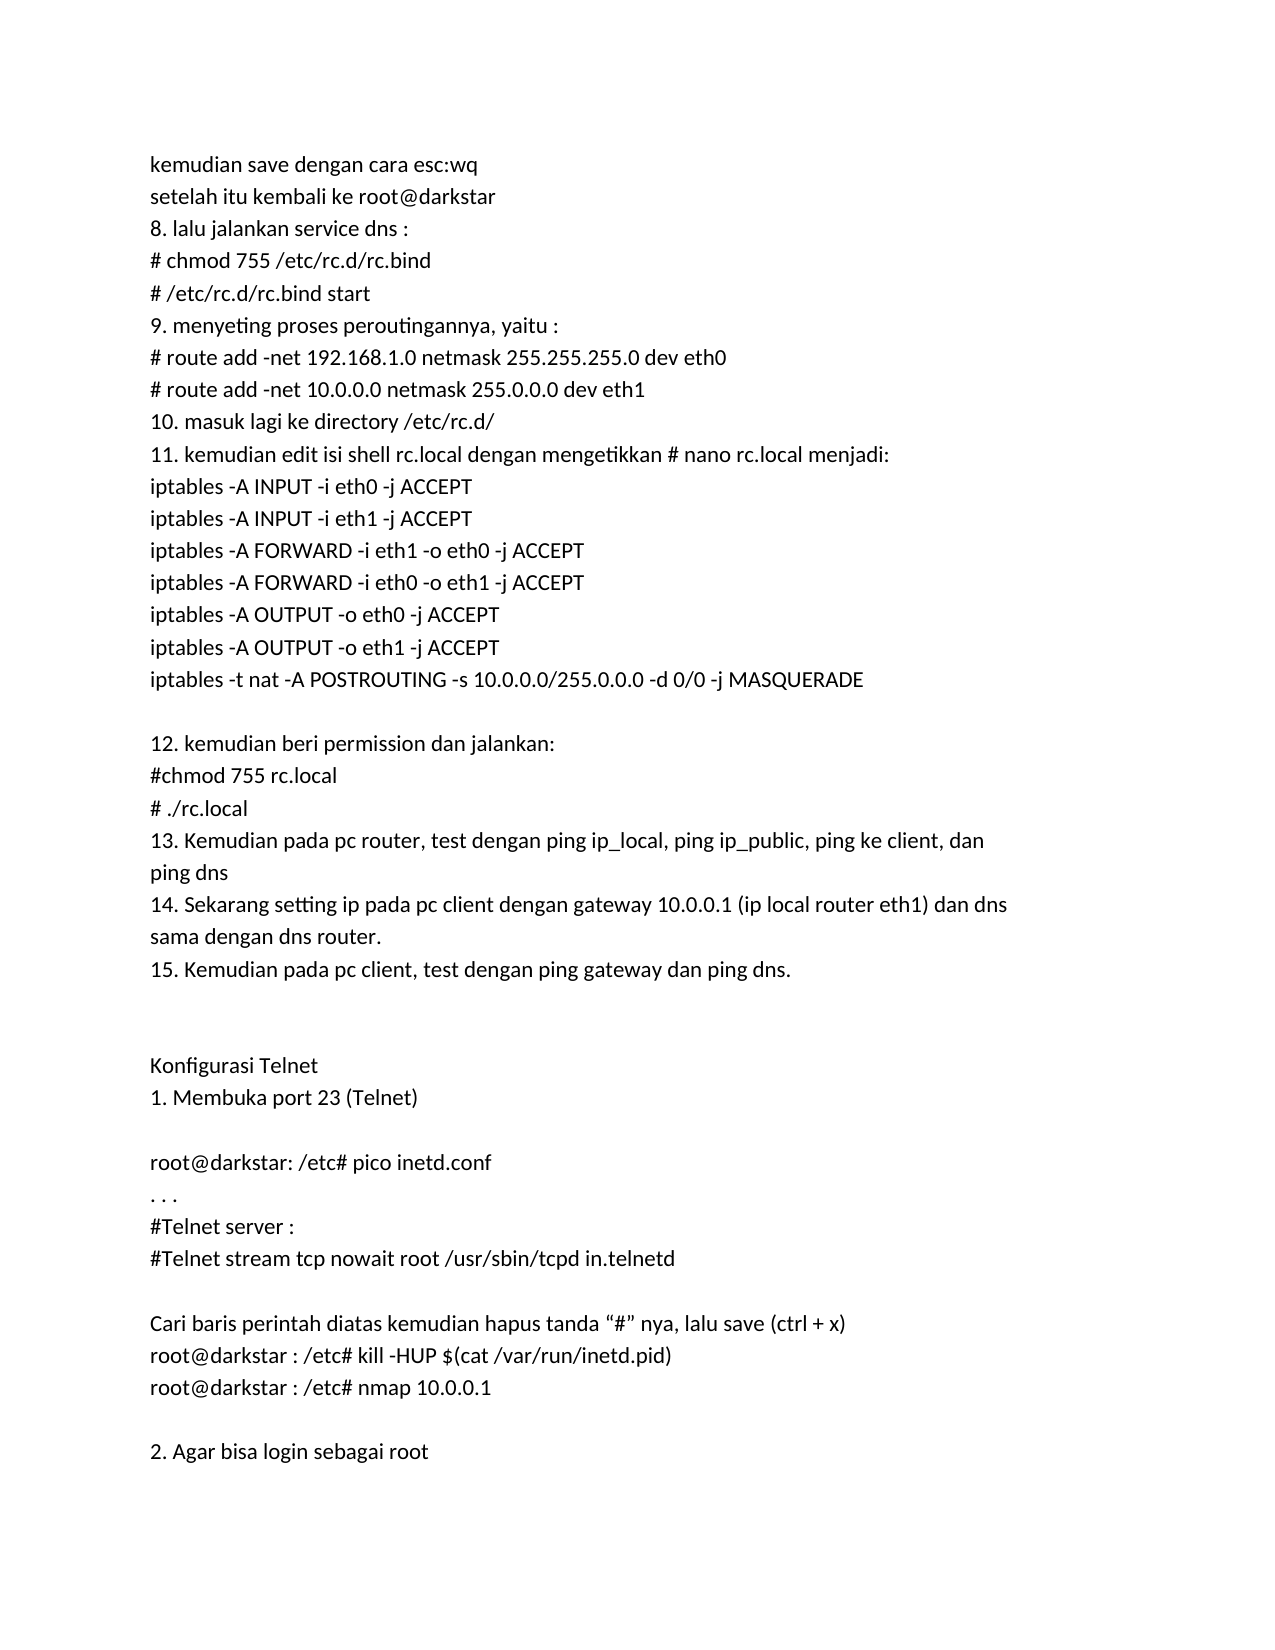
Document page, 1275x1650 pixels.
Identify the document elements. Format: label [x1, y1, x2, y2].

text [150, 150, 1125, 1498]
